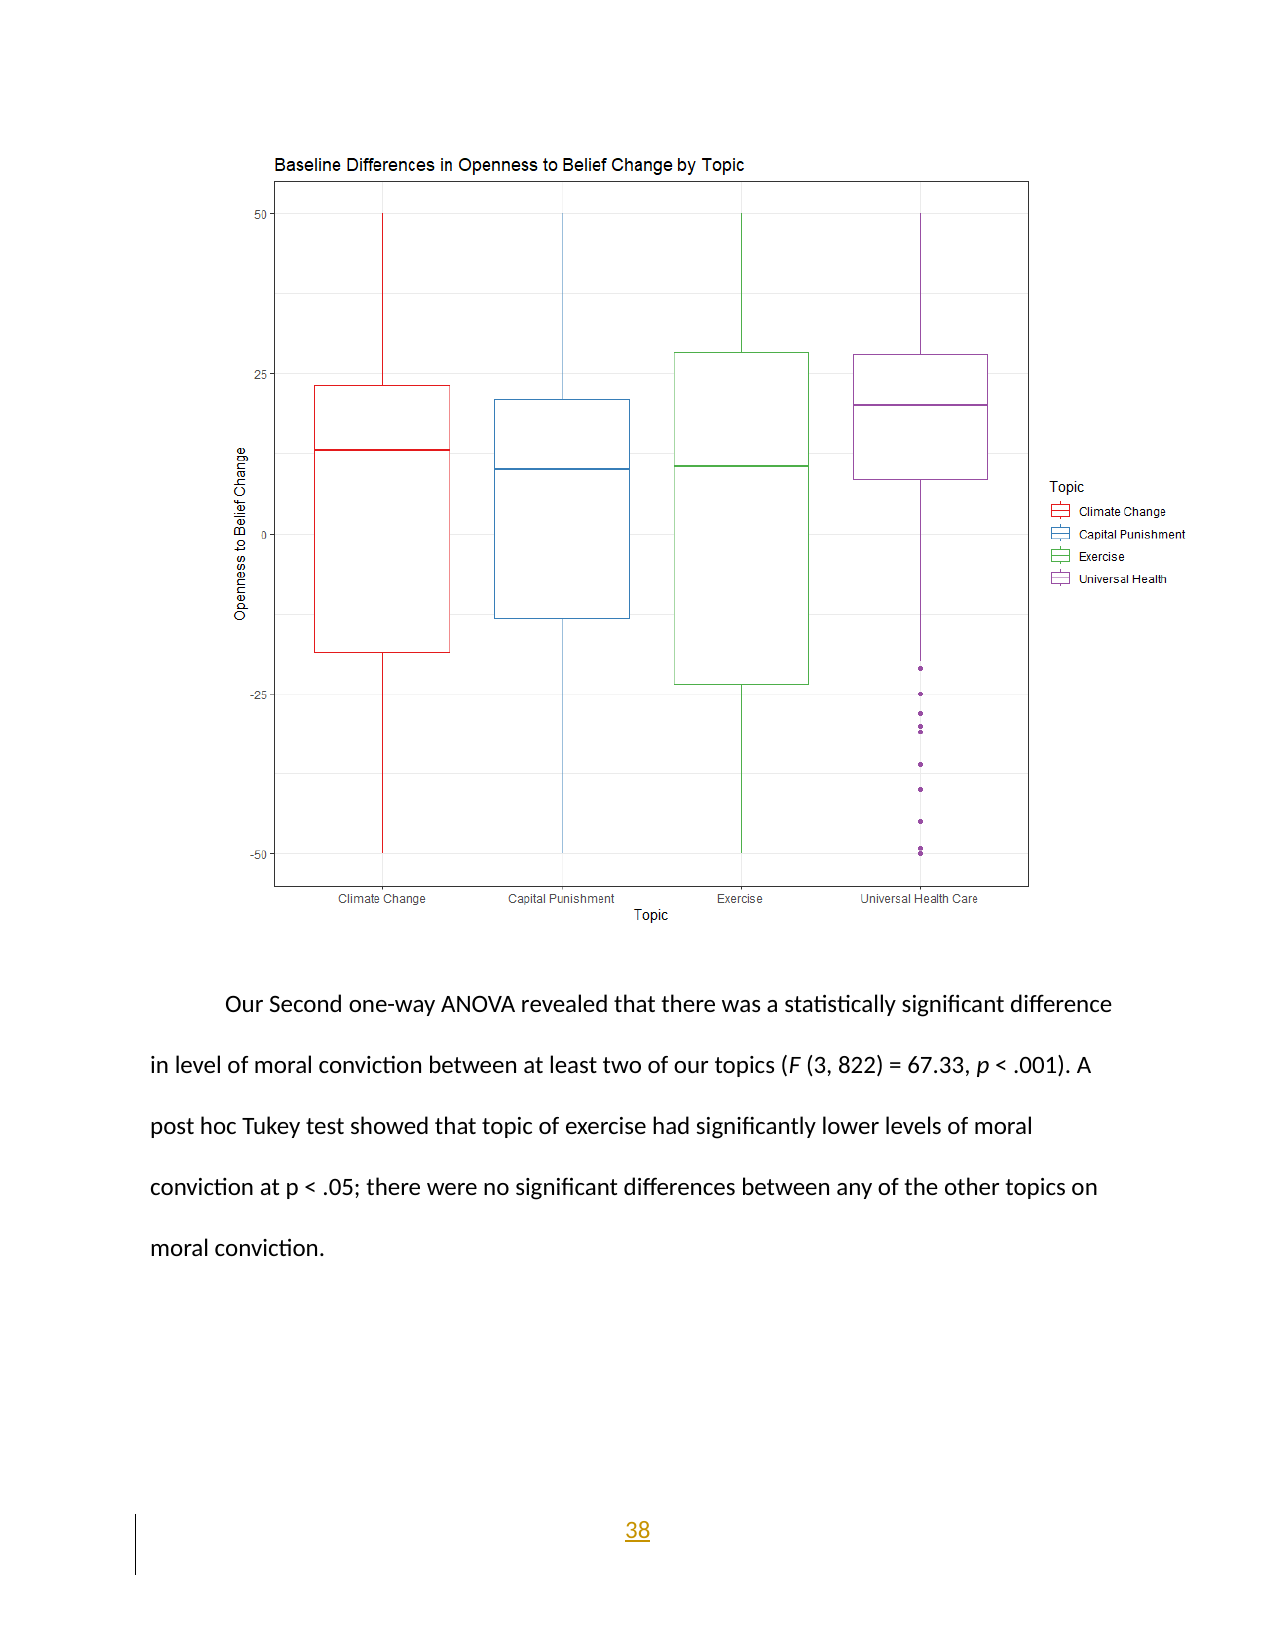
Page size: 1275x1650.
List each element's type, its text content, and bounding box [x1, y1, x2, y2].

picture [225, 150, 1199, 929]
text Our Second one-way ANOVA revealed that there was a statistically significant difference in level of moral conviction between at least two of our topics (F (3, 822) = 67.33, p < .001). A post hoc Tukey test showed that topic of exercise had significantly lower levels of moral conviction at p < .05; there were no significant differences between any of the other topics on moral conviction. [150, 988, 1125, 1263]
